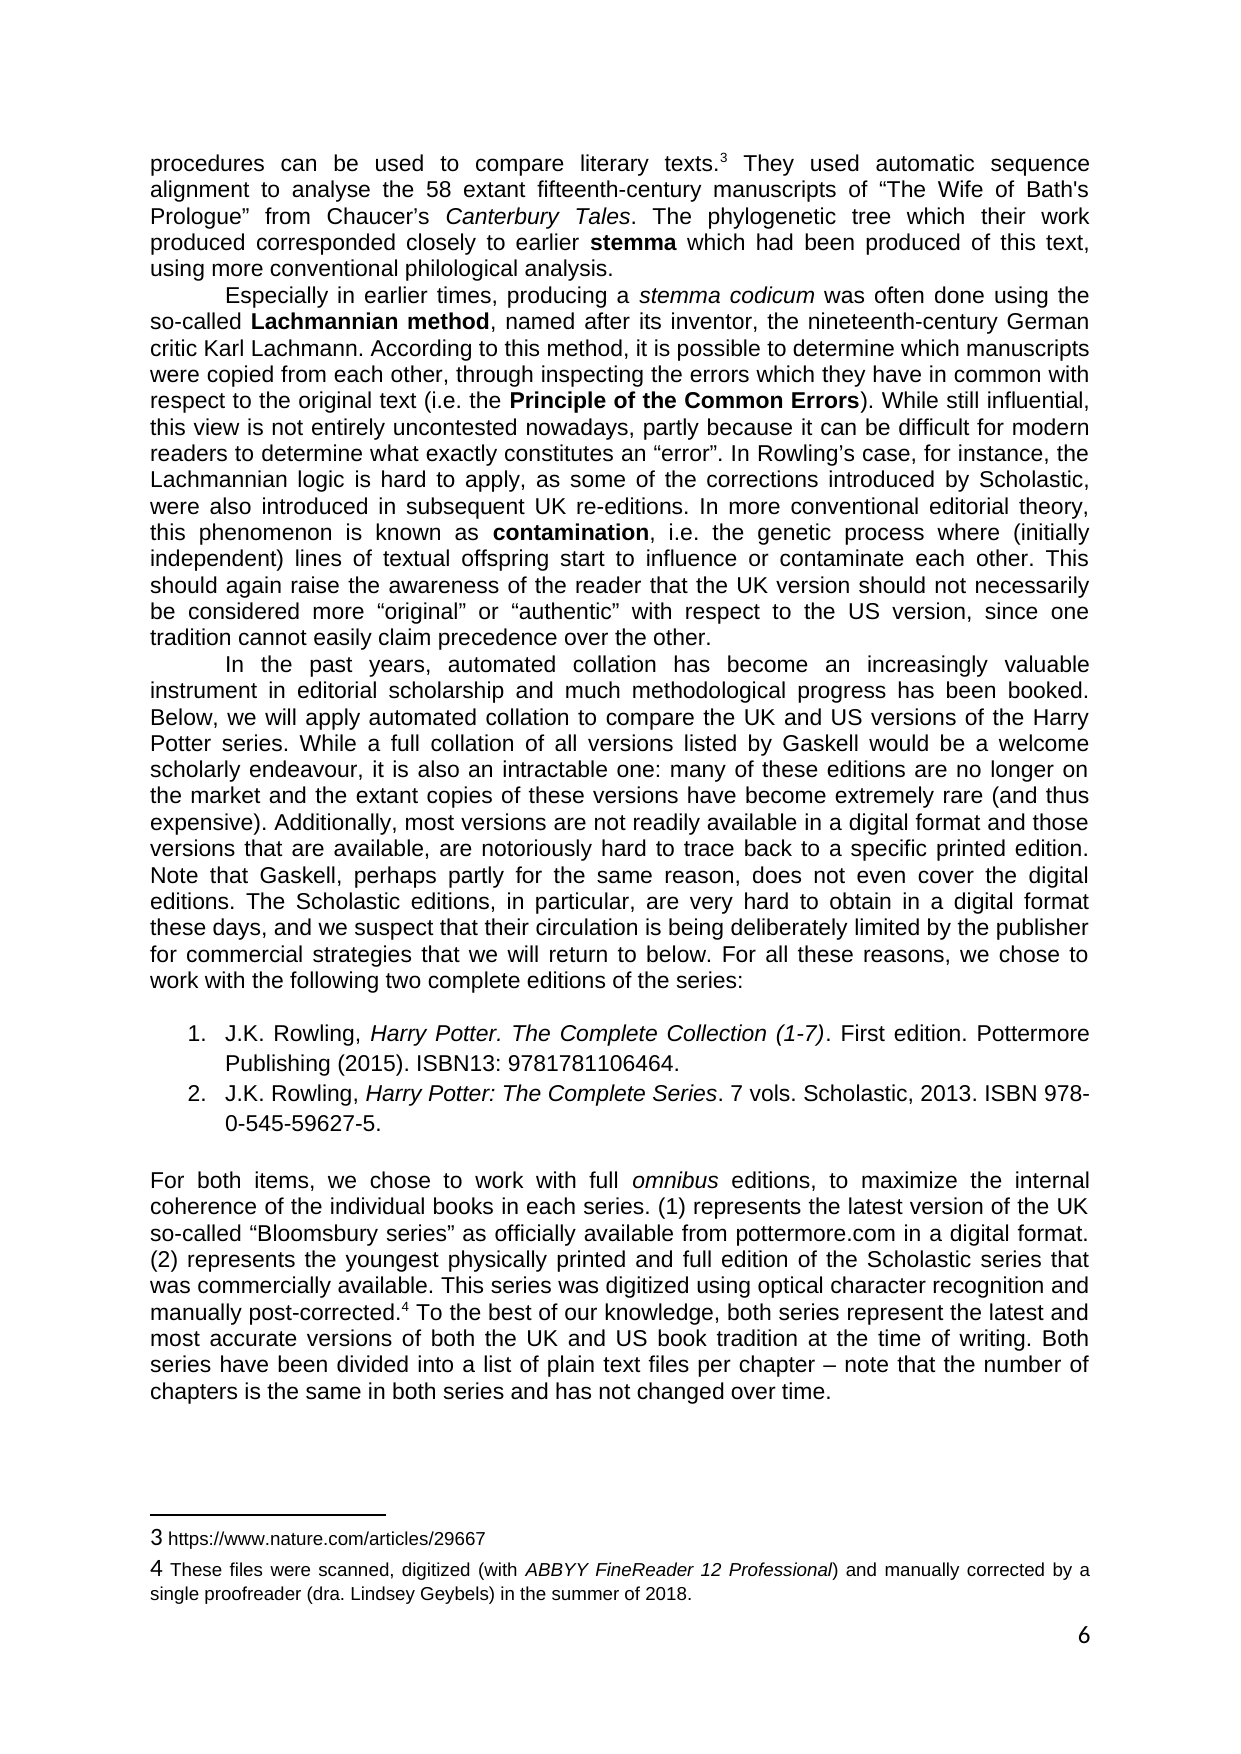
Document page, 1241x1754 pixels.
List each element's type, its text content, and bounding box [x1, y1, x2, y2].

list J.K. Rowling, Harry Potter. The Complete Collection (1-7). First edition. Pottermore Publishing (2015). ISBN13: 9781781106464. [187, 1020, 1090, 1076]
text In the past years, automated collation has become an increasingly valuable instrument in editorial scholarship and much methodological progress has been booked. Below, we will apply automated collation to compare the UK and US versions of the Harry Potter series. While a full collation of all versions listed by Gaskell would be a welcome scholarly endeavour, it is also an intractable one: many of these editions are no longer on the market and the extant copies of these versions have become extremely rare (and thus expensive). Additionally, most versions are not readily available in a digital format and those versions that are available, are notoriously hard to trace back to a specific printed edition. Note that Gaskell, perhaps partly for the same reason, does not even cover the digital editions. The Scholastic editions, in particular, are very hard to obtain in a digital format these days, and we suspect that their circulation is being deliberately limited by the publisher for commercial strategies that we will return to below. For all these reasons, we chose to work with the following two complete editions of the series: [150, 651, 1090, 993]
list J.K. Rowling, Harry Potter: The Complete Series. 7 vols. Scholastic, 2013. ISBN 978-0-545-59627-5. [187, 1080, 1090, 1137]
text Especially in earlier times, producing a stemma codicum was often done using the so-called Lachmannian method, named after its inventor, the nineteenth-century German critic Karl Lachmann. According to this method, it is possible to determine which manuscripts were copied from each other, through inspecting the errors which they have in common with respect to the original text (i.e. the Principle of the Common Errors). While still influential, this view is not entirely uncontested nowadays, partly because it can be difficult for modern readers to determine what exactly constitutes an “error”. In Rowling’s case, for instance, the Lachmannian logic is hard to apply, as some of the corrections introduced by Scholastic, were also introduced in subsequent UK re-editions. In more conventional editorial theory, this phenomenon is known as contamination, i.e. the genetic process where (initially independent) lines of textual offspring start to influence or contaminate each other. This should again raise the awareness of the reader that the UK version should not necessarily be considered more “original” or “authentic” with respect to the US version, since one tradition cannot easily claim precedence over the other. [150, 282, 1090, 651]
text For both items, we chose to work with full omnibus editions, to maximize the internal coherence of the individual books in each series. (1) represents the latest version of the UK so-called “Bloomsbury series” as officially available from pottermore.com in a digital format. (2) represents the youngest physically printed and full edition of the Scholastic series that was commercially available. This series was digitized using optical character recognition and manually post-corrected. To the best of our knowledge, both series represent the latest and most accurate versions of both the UK and US book tradition at the time of writing. Both series have been divided into a list of plain text files per chapter – note that the number of chapters is the same in both series and has not changed over time. [150, 1167, 1090, 1404]
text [150, 150, 1090, 282]
